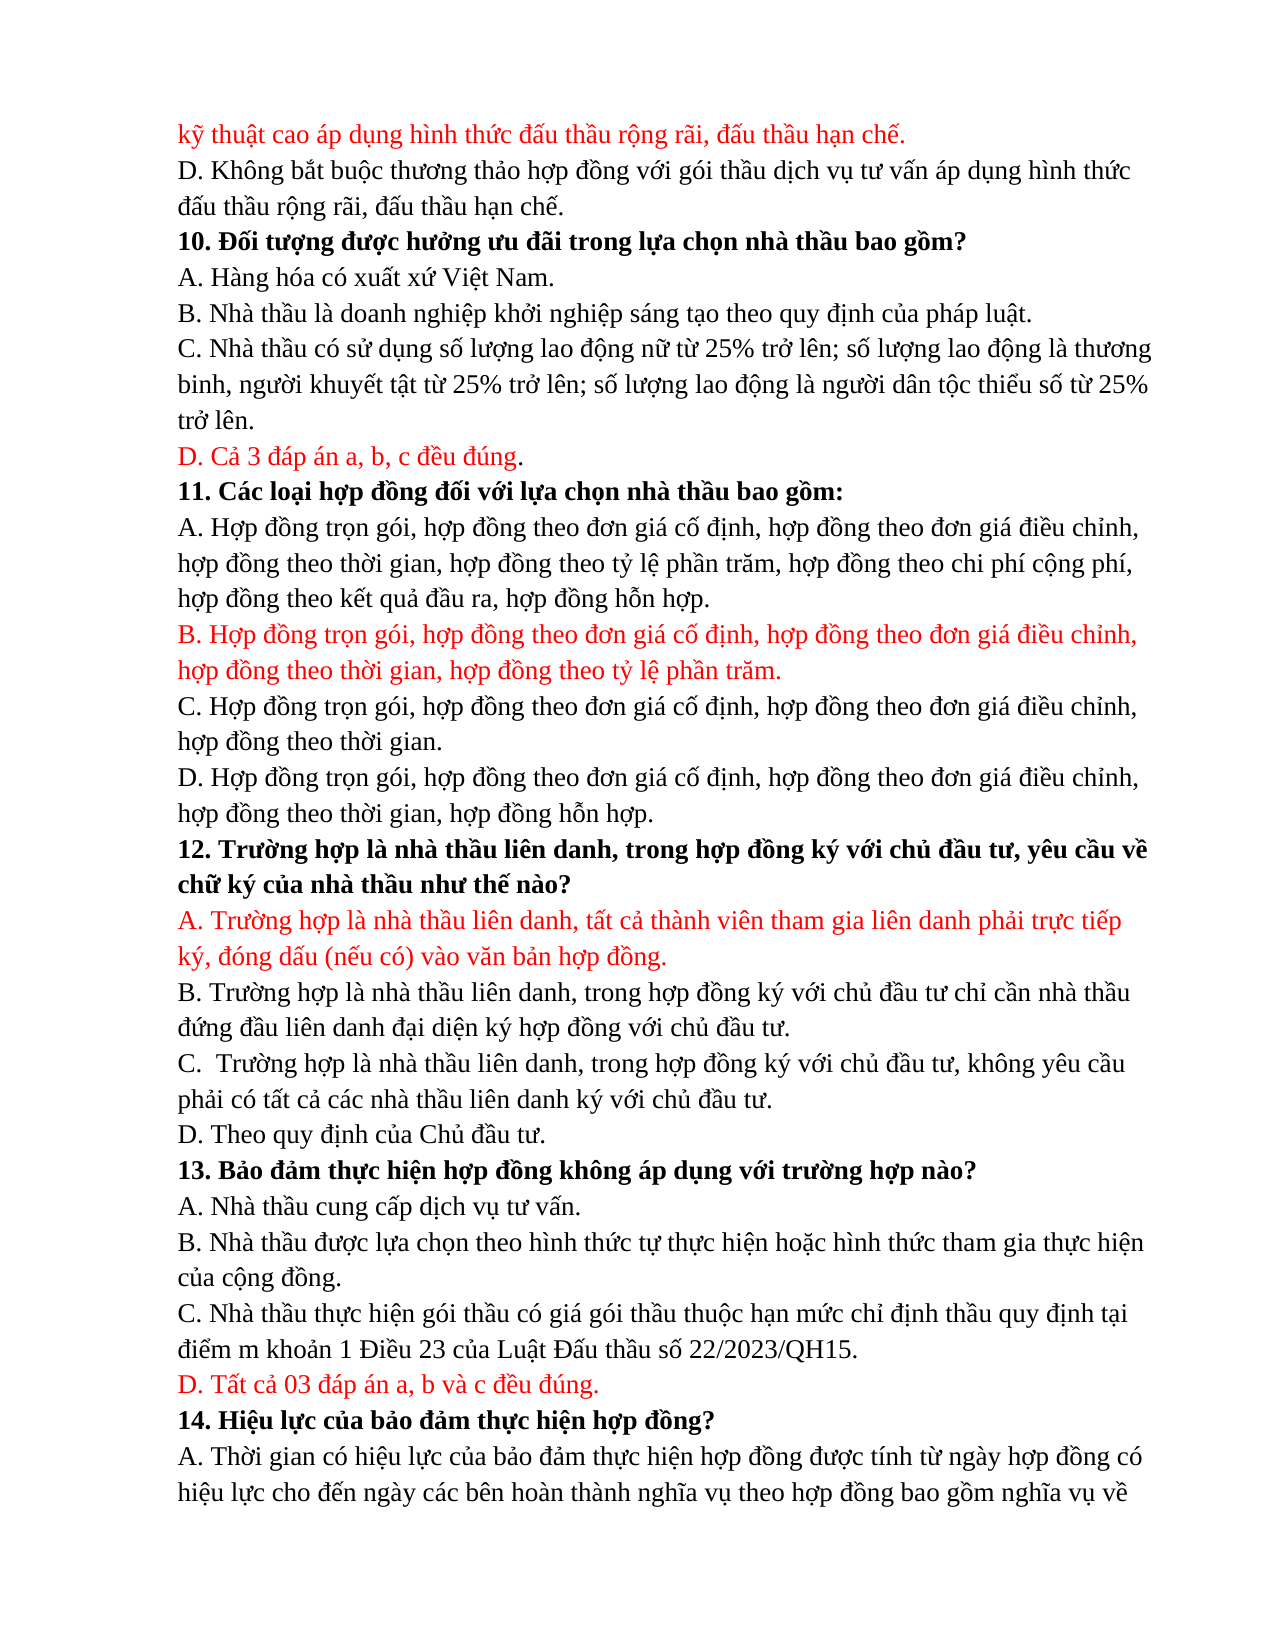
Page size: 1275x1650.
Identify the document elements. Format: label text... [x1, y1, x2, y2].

text A. Hàng hóa có xuất xứ Việt Nam. B. Nhà thầu là doanh nghiệp khởi nghiệp sáng tạo theo quy định của pháp luật. C. Nhà thầu có sử dụng số lượng lao động nữ từ 25% trở lên; số lượng lao động là thương binh, người khuyết tật từ 25% trở lên; số lượng lao động là người dân tộc thiểu số từ 25% trở lên. D. Cả 3 đáp án a, b, c đều đúng. [177, 261, 1157, 471]
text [177, 1440, 1157, 1507]
text 13. Bảo đảm thực hiện hợp đồng không áp dụng với trường hợp nào? [177, 1154, 1157, 1185]
text 12. Trường hợp là nhà thầu liên danh, trong hợp đồng ký với chủ đầu tư, yêu cầu về chữ ký của nhà thầu như thế nào? [177, 833, 1157, 899]
text 11. Các loại hợp đồng đối với lựa chọn nhà thầu bao gồm: [177, 475, 1157, 507]
text A. Nhà thầu cung cấp dịch vụ tư vấn. B. Nhà thầu được lựa chọn theo hình thức tự thực hiện hoặc hình thức tham gia thực hiện của cộng đồng. C. Nhà thầu thực hiện gói thầu có giá gói thầu thuộc hạn mức chỉ định thầu quy định tại điểm m khoản 1 Điều 23 của Luật Đấu thầu số 22/2023/QH15. D. Tất cả 03 đáp án a, b và c đều đúng. [177, 1190, 1157, 1400]
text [177, 118, 1157, 221]
text A. Trường hợp là nhà thầu liên danh, tất cả thành viên tham gia liên danh phải trực tiếp ký, đóng dấu (nếu có) vào văn bản hợp đồng. B. Trường hợp là nhà thầu liên danh, trong hợp đồng ký với chủ đầu tư chỉ cần nhà thầu đứng đầu liên danh đại diện ký hợp đồng với chủ đầu tư. C. Trường hợp là nhà thầu liên danh, trong hợp đồng ký với chủ đầu tư, không yêu cầu phải có tất cả các nhà thầu liên danh ký với chủ đầu tư. D. Theo quy định của Chủ đầu tư. [177, 904, 1157, 1150]
text 10. Đối tượng được hưởng ưu đãi trong lựa chọn nhà thầu bao gồm? [177, 225, 1157, 256]
text 14. Hiệu lực của bảo đảm thực hiện hợp đồng? [177, 1404, 1157, 1436]
text A. Hợp đồng trọn gói, hợp đồng theo đơn giá cố định, hợp đồng theo đơn giá điều chỉnh, hợp đồng theo thời gian, hợp đồng theo tỷ lệ phần trăm, hợp đồng theo chi phí cộng phí, hợp đồng theo kết quả đầu ra, hợp đồng hỗn hợp. B. Hợp đồng trọn gói, hợp đồng theo đơn giá cố định, hợp đồng theo đơn giá điều chỉnh, hợp đồng theo thời gian, hợp đồng theo tỷ lệ phần trăm. C. Hợp đồng trọn gói, hợp đồng theo đơn giá cố định, hợp đồng theo đơn giá điều chỉnh, hợp đồng theo thời gian. D. Hợp đồng trọn gói, hợp đồng theo đơn giá cố định, hợp đồng theo đơn giá điều chỉnh, hợp đồng theo thời gian, hợp đồng hỗn hợp. [177, 511, 1157, 828]
